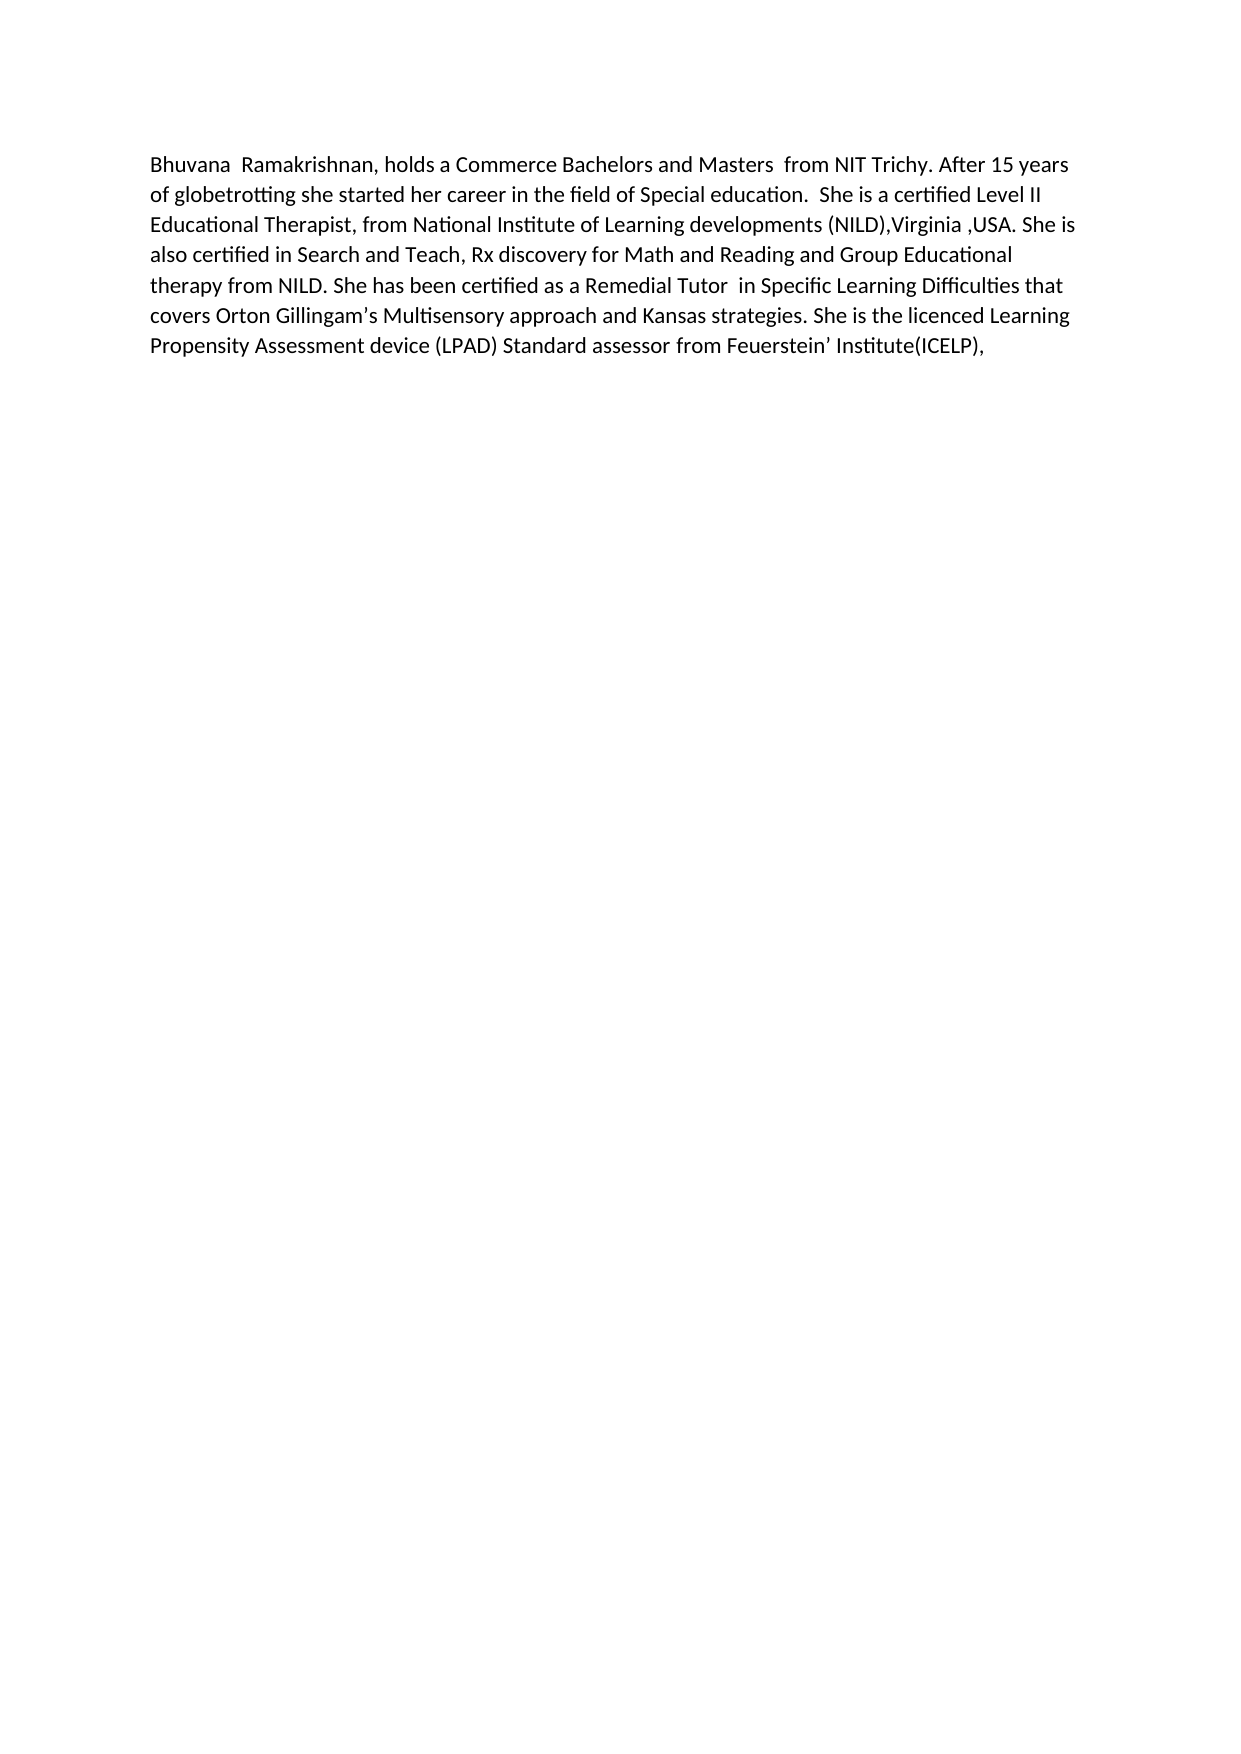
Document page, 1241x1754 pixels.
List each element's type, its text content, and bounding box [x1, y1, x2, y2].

text Bhuvana Ramakrishnan, holds a Commerce Bachelors and Masters from NIT Trichy. After 15 years of globetrotting she started her career in the field of Special education. She is a certified Level II Educational Therapist, from National Institute of Learning developments (NILD),Virginia ,USA. She is also certified in Search and Teach, Rx discovery for Math and Reading and Group Educational therapy from NILD. She has been certified as a Remedial Tutor in Specific Learning Difficulties that covers Orton Gillingam’s Multisensory approach and Kansas strategies. She is the licenced Learning Propensity Assessment device (LPAD) Standard assessor from Feuerstein’ Institute(ICELP), [150, 150, 1090, 359]
